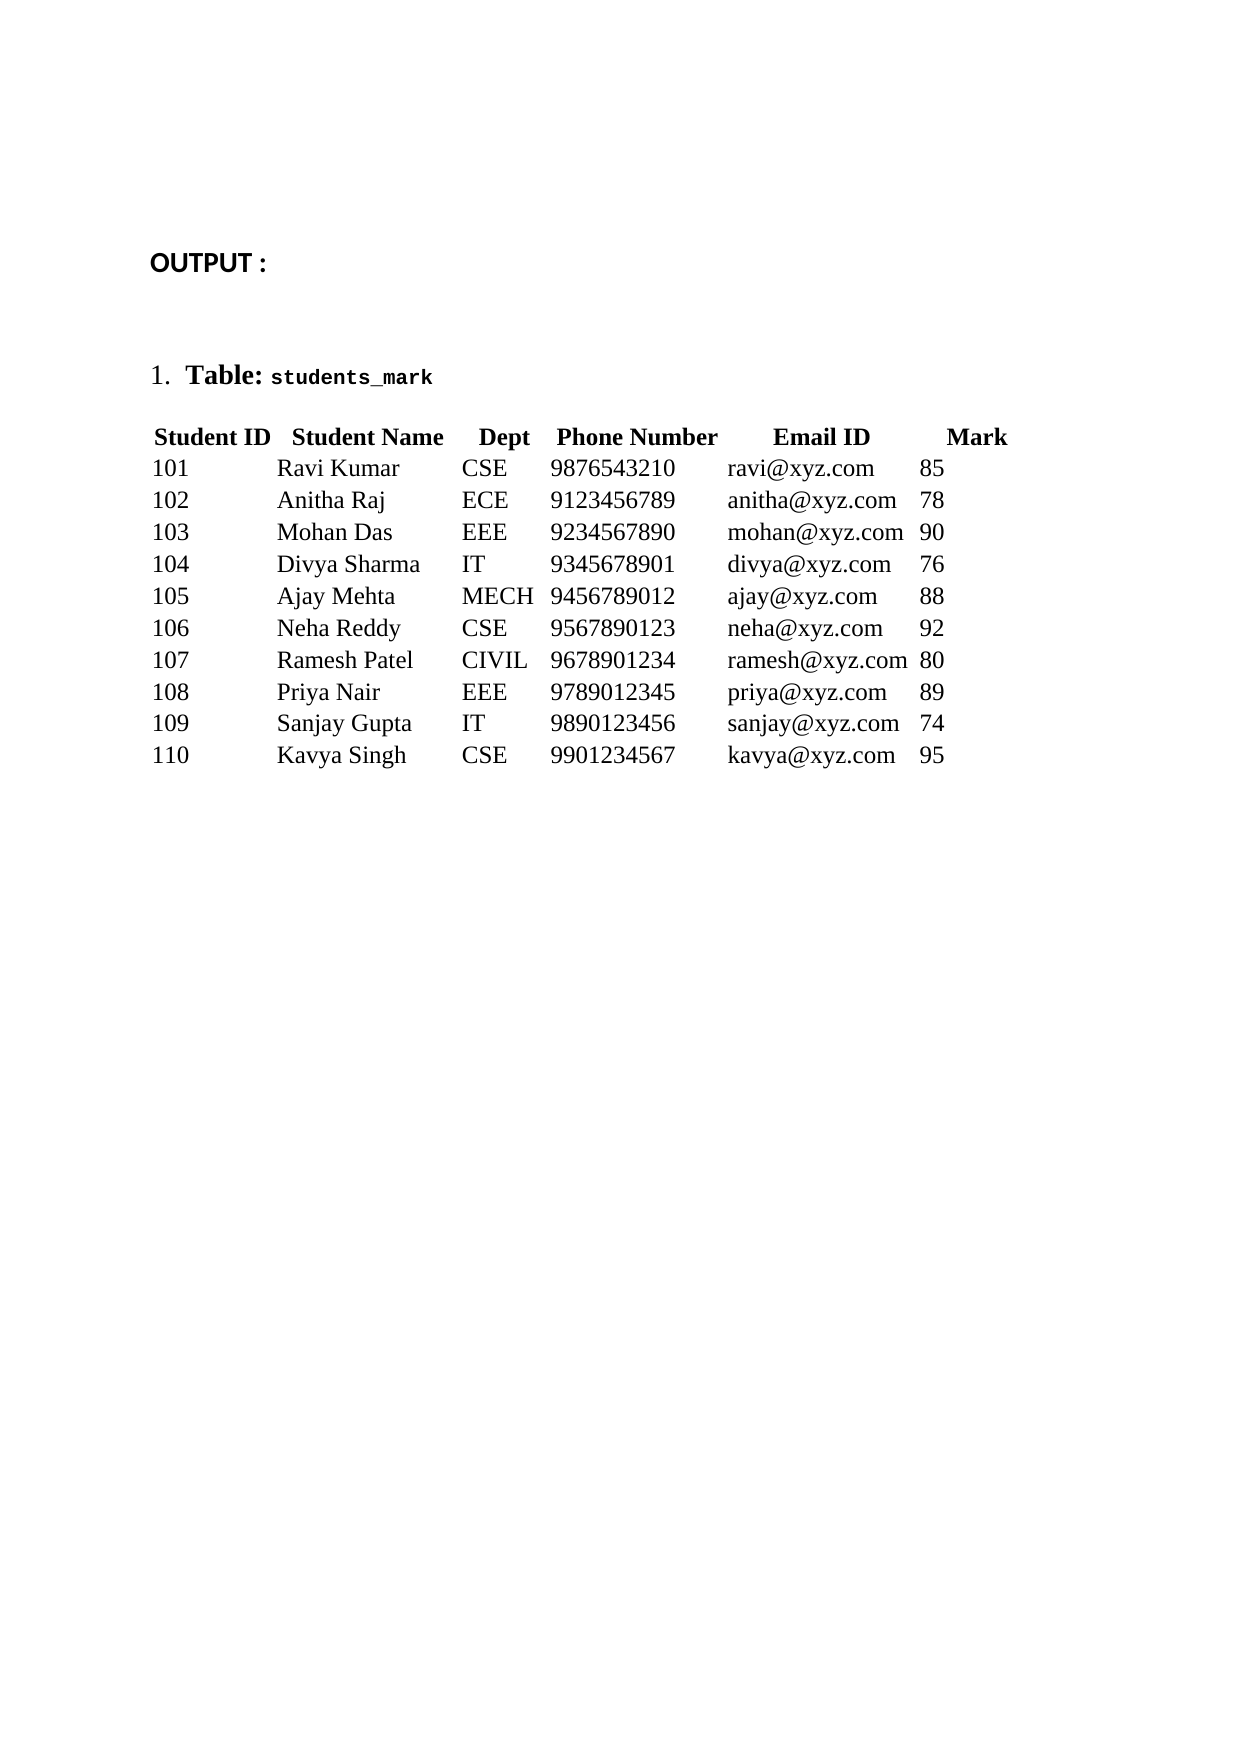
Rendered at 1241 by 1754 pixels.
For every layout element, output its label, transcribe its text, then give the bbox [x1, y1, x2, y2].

table_cell ECE [460, 484, 549, 516]
table_cell 107 [150, 643, 275, 675]
table_cell 105 [150, 579, 275, 611]
table_cell 78 [918, 484, 1036, 516]
table_cell priya@xyz.com [726, 675, 918, 707]
table_header Student Name [275, 420, 460, 452]
table_cell Ravi Kumar [275, 452, 460, 484]
table_cell 109 [150, 707, 275, 739]
table_cell 9901234567 [549, 739, 726, 771]
table_cell Kavya Singh [275, 739, 460, 771]
table_cell 103 [150, 516, 275, 547]
table_cell ravi@xyz.com [726, 452, 918, 484]
table_cell IT [460, 707, 549, 739]
table_cell 90 [918, 516, 1036, 547]
table_header Student ID [150, 420, 275, 452]
table_cell 9456789012 [549, 579, 726, 611]
table_cell Anitha Raj [275, 484, 460, 516]
table_cell 106 [150, 611, 275, 643]
table_cell Neha Reddy [275, 611, 460, 643]
table_cell sanjay@xyz.com [726, 707, 918, 739]
table_cell 89 [918, 675, 1036, 707]
table_cell Ajay Mehta [275, 579, 460, 611]
table_cell IT [460, 548, 549, 579]
table_cell 9234567890 [549, 516, 726, 547]
table_header Dept [460, 420, 549, 452]
table_cell 76 [918, 548, 1036, 579]
table_cell mohan@xyz.com [726, 516, 918, 547]
table_cell CSE [460, 739, 549, 771]
table_cell 80 [918, 643, 1036, 675]
table_cell 9789012345 [549, 675, 726, 707]
table_cell MECH [460, 579, 549, 611]
table_cell 74 [918, 707, 1036, 739]
table_cell EEE [460, 516, 549, 547]
subtitle 1. Table: students_mark [150, 358, 1090, 391]
table_cell 9567890123 [549, 611, 726, 643]
table_cell neha@xyz.com [726, 611, 918, 643]
table_cell Priya Nair [275, 675, 460, 707]
table_cell CSE [460, 611, 549, 643]
table_cell ajay@xyz.com [726, 579, 918, 611]
table_cell ramesh@xyz.com [726, 643, 918, 675]
table_cell kavya@xyz.com [726, 739, 918, 771]
table_cell 88 [918, 579, 1036, 611]
table_cell 9890123456 [549, 707, 726, 739]
table_cell 9876543210 [549, 452, 726, 484]
table_cell EEE [460, 675, 549, 707]
table_cell 85 [918, 452, 1036, 484]
table_cell 102 [150, 484, 275, 516]
table_cell Divya Sharma [275, 548, 460, 579]
table_cell CSE [460, 452, 549, 484]
table_cell divya@xyz.com [726, 548, 918, 579]
table_cell 101 [150, 452, 275, 484]
table_cell 108 [150, 675, 275, 707]
table_header Mark [918, 420, 1036, 452]
table_cell 104 [150, 548, 275, 579]
table_cell 95 [918, 739, 1036, 771]
table_cell CIVIL [460, 643, 549, 675]
text OUTPUT : [150, 244, 1090, 279]
table_cell 9678901234 [549, 643, 726, 675]
table_cell 110 [150, 739, 275, 771]
table_cell Ramesh Patel [275, 643, 460, 675]
table_header Phone Number [549, 420, 726, 452]
table_cell Sanjay Gupta [275, 707, 460, 739]
table_cell anitha@xyz.com [726, 484, 918, 516]
table_header Email ID [726, 420, 918, 452]
table_cell 9123456789 [549, 484, 726, 516]
table_cell 92 [918, 611, 1036, 643]
table_cell 9345678901 [549, 548, 726, 579]
table_cell Mohan Das [275, 516, 460, 547]
